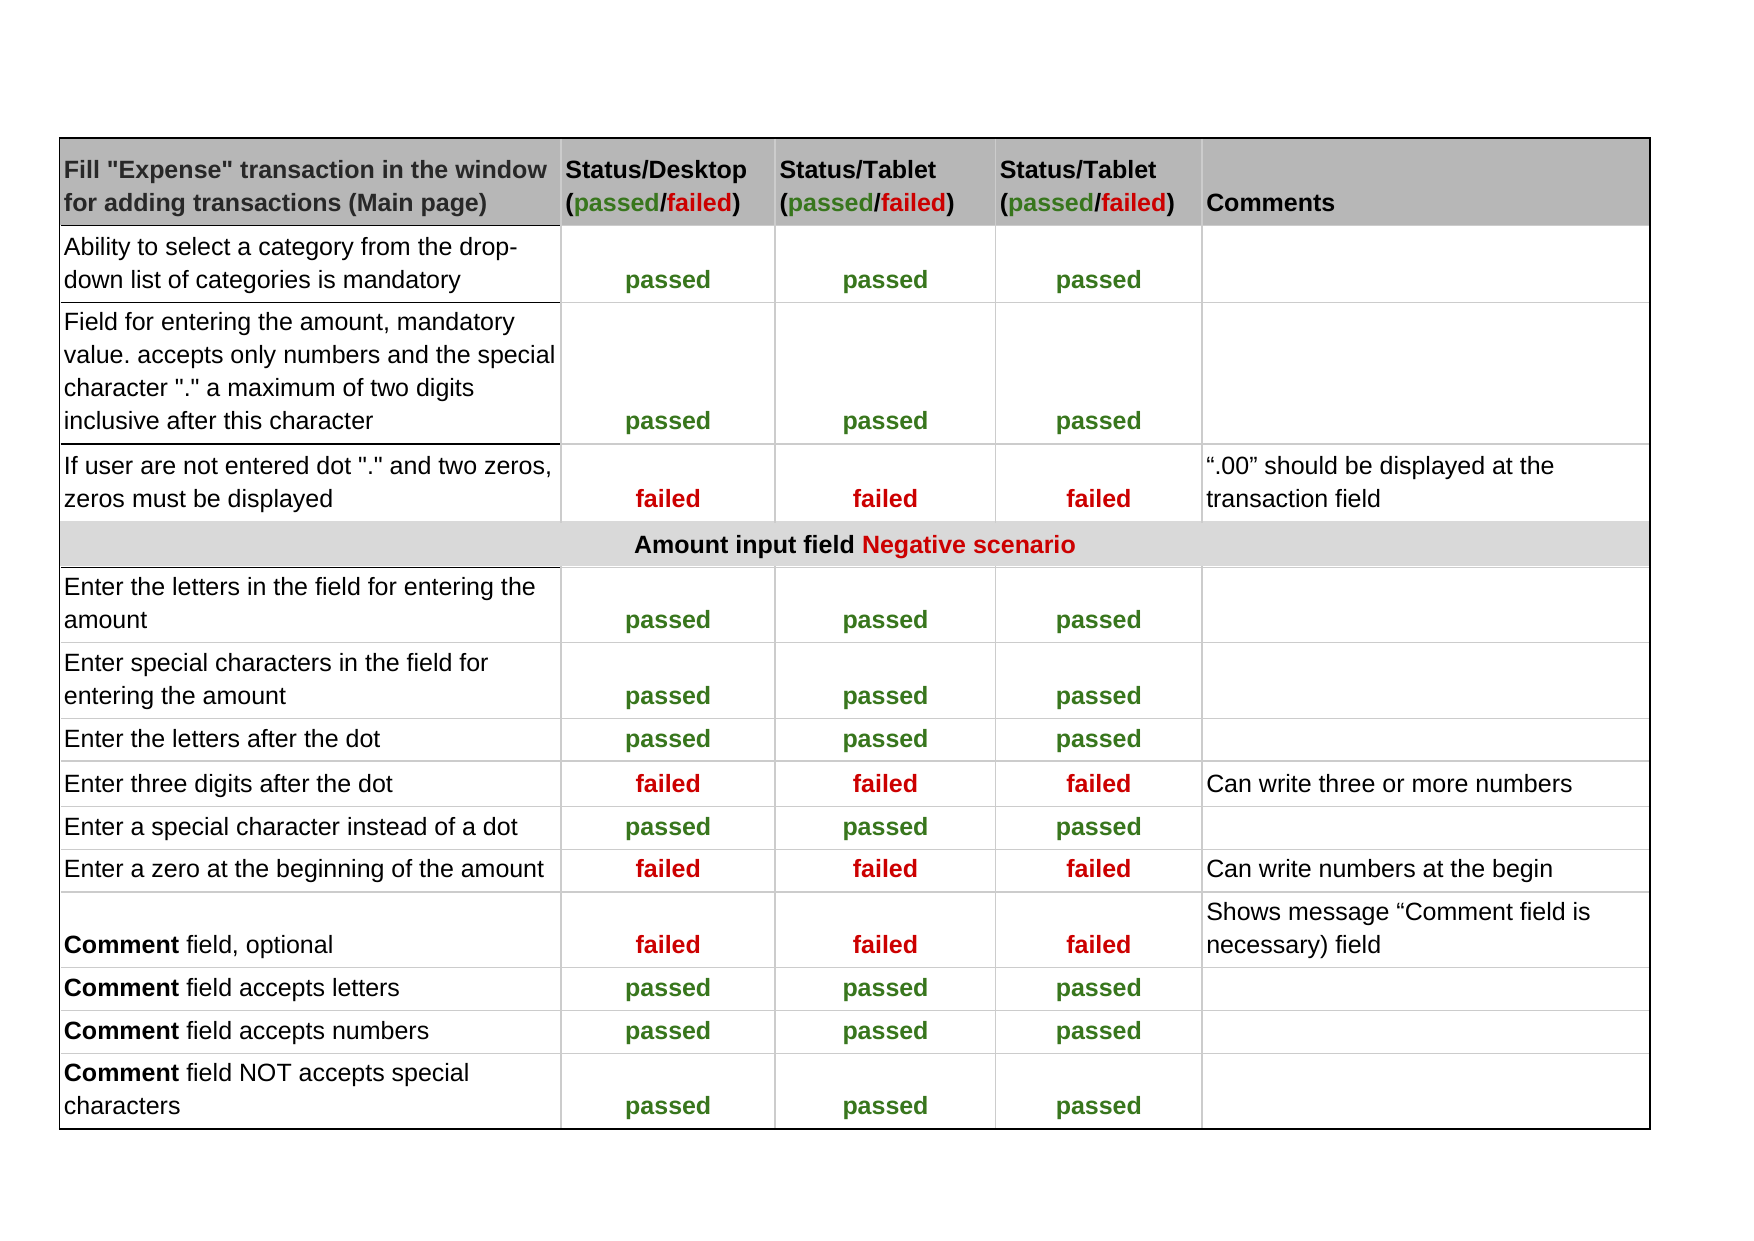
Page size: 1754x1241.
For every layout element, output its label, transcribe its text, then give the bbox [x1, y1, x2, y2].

table_cell Enter the letters after the dot [60, 719, 560, 760]
table_cell failed [996, 893, 1201, 967]
table_cell passed [996, 1011, 1201, 1052]
table_cell failed [776, 762, 995, 806]
table_cell [1203, 719, 1649, 760]
table_cell “.00” should be displayed at the transaction field [1203, 445, 1649, 521]
table_header Status/Desktop (passed/failed) [562, 139, 774, 225]
table_cell failed [996, 445, 1201, 521]
table_cell Field for entering the amount, mandatory value. accepts only numbers and the special character "." a maximum of two digits inclusive after this character [60, 303, 560, 443]
table_cell passed [996, 643, 1201, 717]
table_cell failed [996, 850, 1201, 891]
table_cell passed [776, 719, 995, 760]
table_cell [1203, 568, 1649, 642]
table_cell passed [776, 968, 995, 1009]
table_cell failed [562, 850, 774, 891]
table_cell failed [562, 762, 774, 806]
table_cell Can write three or more numbers [1203, 762, 1649, 806]
table_cell Comment field accepts numbers [60, 1011, 560, 1052]
table_cell failed [996, 762, 1201, 806]
table_cell passed [996, 719, 1201, 760]
table_cell Comment field, optional [60, 892, 560, 967]
table_cell passed [562, 968, 774, 1009]
table_cell [1203, 303, 1649, 443]
table_cell passed [996, 303, 1201, 443]
table_cell passed [562, 643, 774, 717]
table_cell failed [776, 893, 995, 967]
table_cell passed [562, 1011, 774, 1052]
table_cell passed [562, 568, 774, 642]
table_cell passed [776, 643, 995, 717]
table_cell Can write numbers at the begin [1203, 850, 1649, 891]
table_cell If user are not entered dot "." and two zeros, zeros must be displayed [60, 444, 560, 521]
table_header Status/Tablet (passed/failed) [776, 139, 995, 225]
table_cell passed [776, 226, 995, 301]
table_cell passed [776, 568, 995, 642]
table_cell passed [562, 303, 774, 443]
table_cell [1203, 226, 1649, 301]
table_cell Enter a special character instead of a dot [60, 807, 560, 848]
table_cell passed [996, 568, 1201, 642]
table_header Comments [1203, 139, 1649, 225]
table_cell passed [776, 1011, 995, 1052]
table_cell failed [776, 445, 995, 521]
table_cell Enter the letters in the field for entering the amount [60, 568, 560, 642]
table_cell [1203, 807, 1649, 848]
table_cell Comment field accepts letters [60, 968, 560, 1009]
table_cell failed [562, 445, 774, 521]
table_cell Enter special characters in the field for entering the amount [60, 643, 560, 717]
table_cell passed [562, 226, 774, 301]
table_cell Enter a zero at the beginning of the amount [60, 850, 560, 891]
table_cell [1203, 1011, 1649, 1052]
table_cell passed [996, 807, 1201, 848]
table_cell Ability to select a category from the drop-down list of categories is mandatory [60, 226, 560, 301]
table_cell passed [562, 807, 774, 848]
table_cell passed [776, 807, 995, 848]
table_cell failed [562, 893, 774, 967]
table_cell passed [776, 1054, 995, 1128]
table_header Fill "Expense" transaction in the window for adding transactions (Main page) [60, 139, 560, 225]
table_cell passed [562, 1054, 774, 1128]
table_cell failed [776, 850, 995, 891]
table_cell passed [562, 719, 774, 760]
table_cell Enter three digits after the dot [60, 761, 560, 806]
table_cell Shows message “Comment field is necessary) field [1203, 893, 1649, 967]
table_cell passed [776, 303, 995, 443]
table_cell passed [996, 226, 1201, 301]
table_cell [1203, 968, 1649, 1009]
table_cell [1203, 643, 1649, 717]
table_cell Amount input field Negative scenario [60, 522, 1649, 566]
table_header Status/Tablet (passed/failed) [996, 139, 1201, 225]
table_cell [1203, 1054, 1649, 1128]
table_cell Comment field NOT accepts special characters [60, 1054, 560, 1128]
table_cell passed [996, 1054, 1201, 1128]
table_cell passed [996, 968, 1201, 1009]
